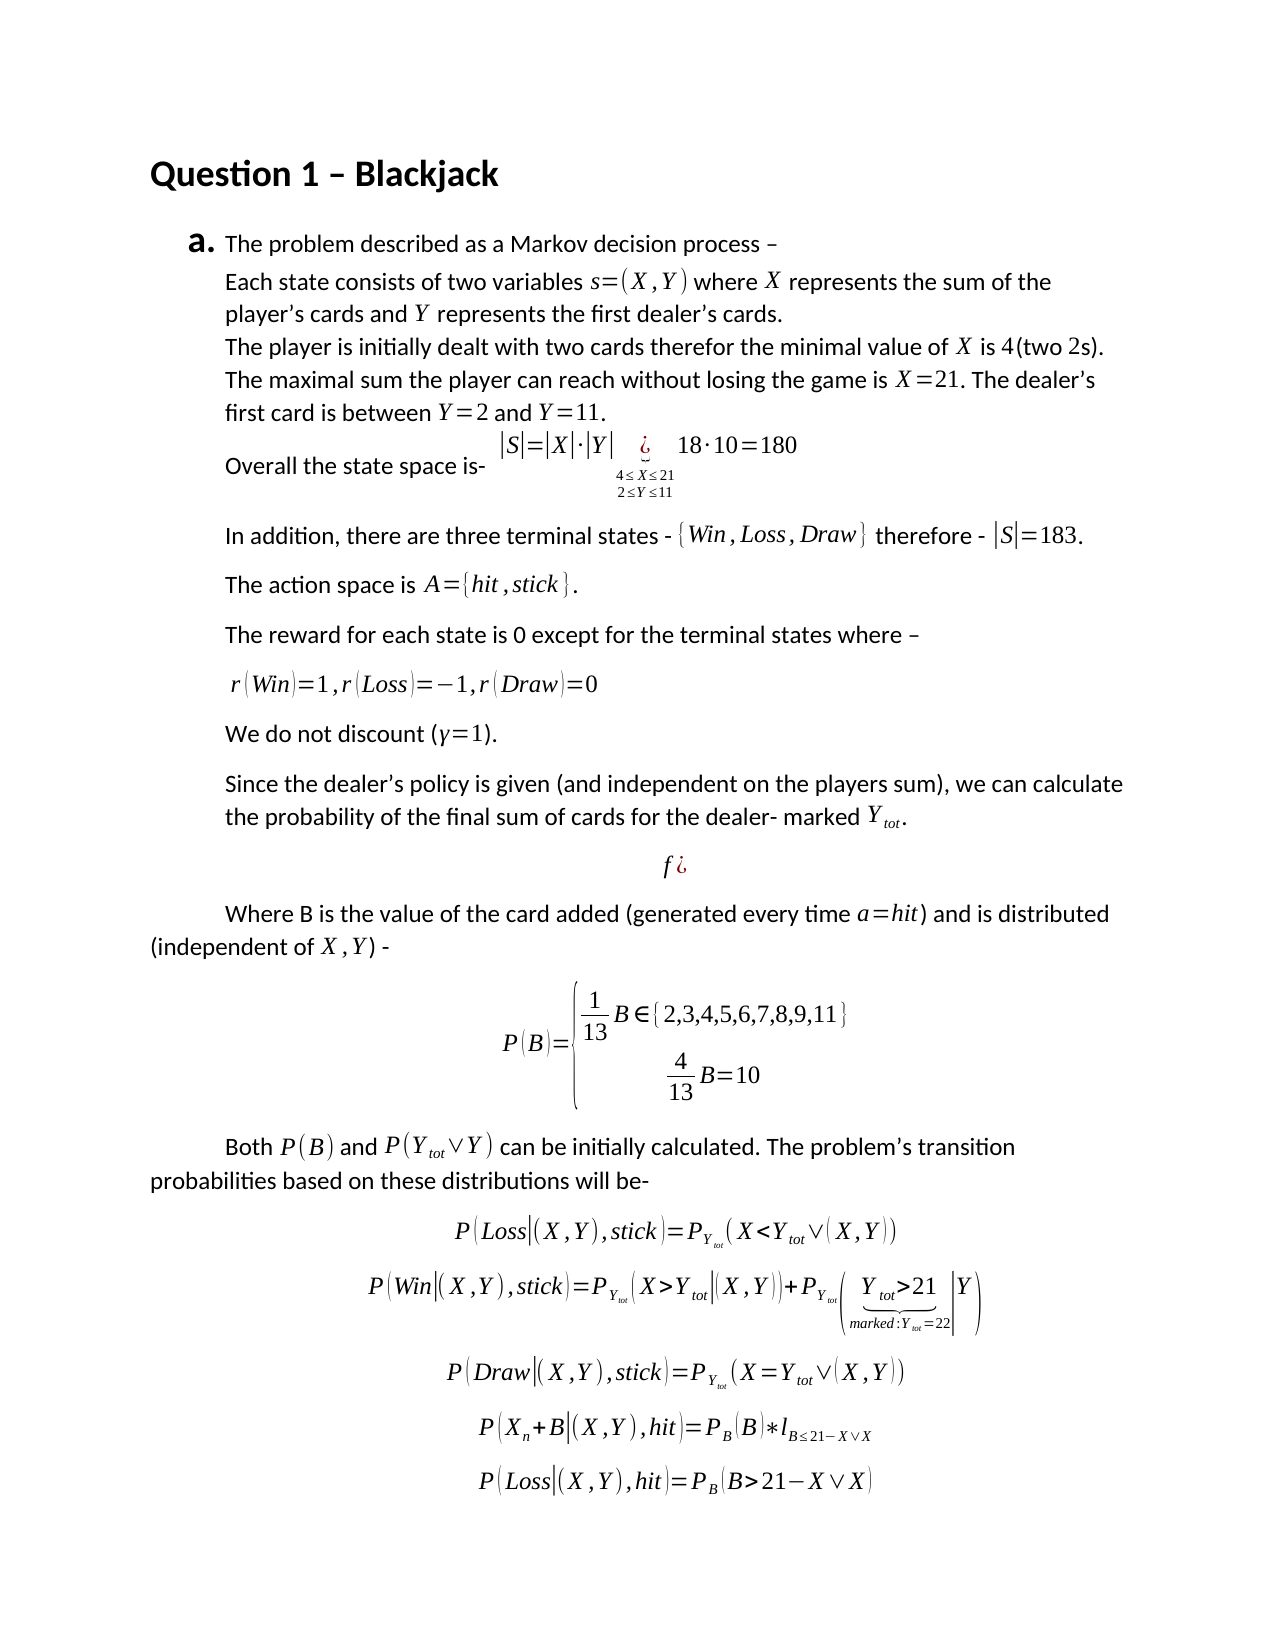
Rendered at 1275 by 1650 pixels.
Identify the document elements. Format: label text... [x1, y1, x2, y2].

list Each state consists of two variables where represents the sum of the player’s cards and represents the first dealer’s cards. [225, 266, 1125, 329]
list The player is initially dealt with two cards therefor the minimal value of is (two s). The maximal sum the player can reach without losing the game is . The dealer’s first card is between and . [225, 331, 1125, 428]
text Question 1 – Blackjack [150, 150, 1125, 196]
text The reward for each state is 0 except for the terminal states where – [150, 619, 1125, 649]
text We do not discount (). [225, 718, 1125, 749]
list Overall the state space is- [225, 430, 1125, 501]
text Where B is the value of the card added (generated every time ) and is distributed (independent of ) - [150, 898, 1125, 961]
text In addition, there are three terminal states - therefore - . [150, 520, 1125, 550]
text Since the dealer’s policy is given (and independent on the players sum), we can calculate the probability of the final sum of cards for the dealer- marked . [225, 768, 1125, 832]
list The problem described as a Markov decision process – [187, 216, 1125, 262]
text Both and can be initially calculated. The problem’s transition probabilities based on these distributions will be- [150, 1131, 1125, 1195]
text The action space is . [150, 569, 1125, 600]
